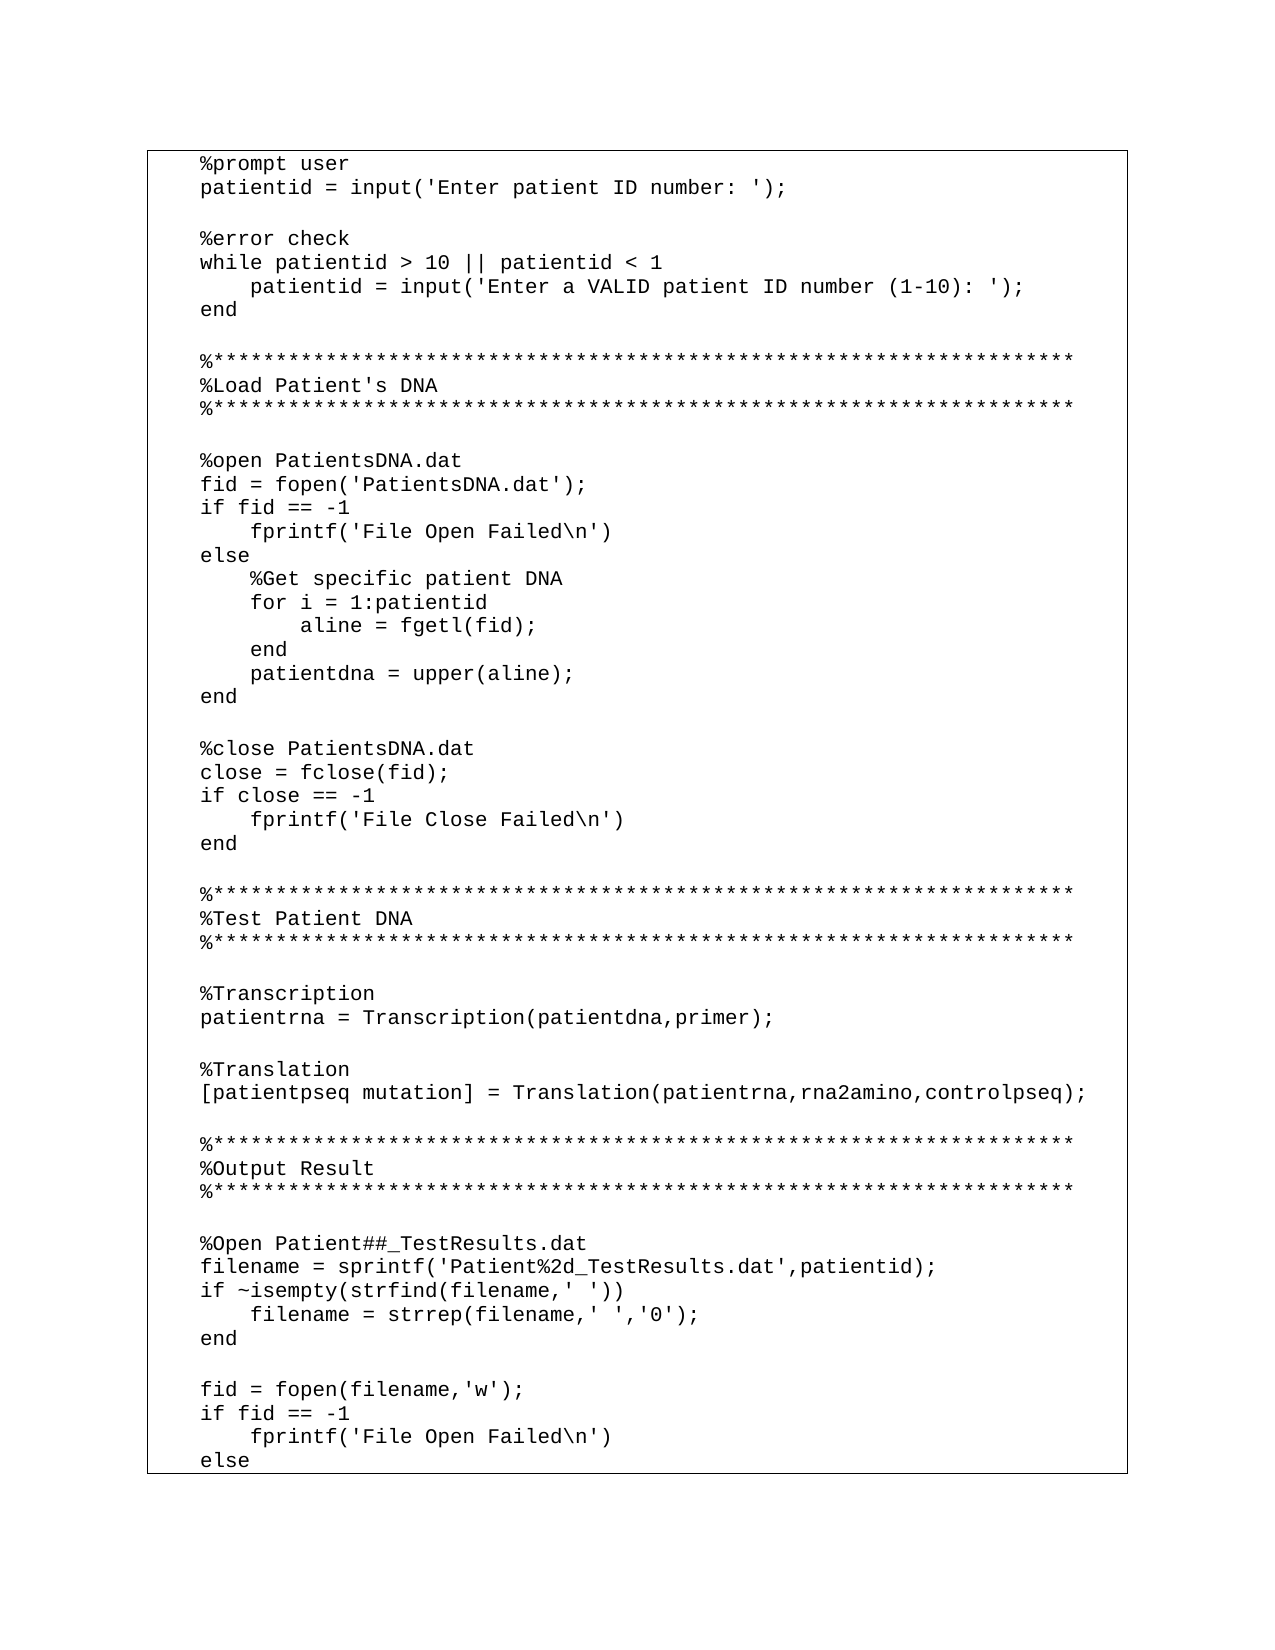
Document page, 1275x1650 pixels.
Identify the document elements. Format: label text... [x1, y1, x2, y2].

text if close == -1 [150, 785, 1125, 809]
text %error check [150, 228, 1125, 252]
text if fid == -1 [150, 497, 1125, 521]
text while patientid > 10 || patientid < 1 [150, 252, 1125, 276]
text %********************************************************************* [150, 1181, 1125, 1205]
text %Test Patient DNA [150, 908, 1125, 932]
text end [150, 299, 1125, 323]
text %prompt user [148, 151, 1127, 177]
text %Load Patient's DNA [150, 375, 1125, 398]
text %Translation [150, 1059, 1125, 1082]
text aline = fgetl(fid); [150, 616, 1125, 639]
text patientid = input('Enter a VALID patient ID number (1-10): '); [150, 276, 1125, 299]
text filename = strrep(filename,' ','0'); [150, 1304, 1125, 1327]
text if fid == -1 [150, 1403, 1125, 1426]
text %Get specific patient DNA [150, 568, 1125, 592]
text else [150, 1450, 1125, 1473]
text %Transcription [150, 983, 1125, 1007]
text %Open Patient##_TestResults.dat [150, 1233, 1125, 1257]
text %********************************************************************* [150, 932, 1125, 955]
text %open PatientsDNA.dat [150, 450, 1125, 474]
text %********************************************************************* [150, 1134, 1125, 1158]
text if ~isempty(strfind(filename,' ')) [150, 1280, 1125, 1304]
text else [150, 544, 1125, 568]
text patientdna = upper(aline); [150, 663, 1125, 686]
text fprintf('File Close Failed\n') [150, 809, 1125, 833]
text [patientpseq mutation] = Translation(patientrna,rna2amino,controlpseq); [150, 1082, 1125, 1106]
text %********************************************************************* [150, 884, 1125, 908]
text end [150, 833, 1125, 856]
text close = fclose(fid); [150, 762, 1125, 785]
text fid = fopen(filename,'w'); [150, 1379, 1125, 1403]
text patientid = input('Enter patient ID number: '); [150, 177, 1125, 200]
text end [150, 639, 1125, 663]
text %close PatientsDNA.dat [150, 738, 1125, 762]
text end [150, 1327, 1125, 1351]
text %Output Result [150, 1158, 1125, 1181]
text patientrna = Transcription(patientdna,primer); [150, 1007, 1125, 1031]
text %********************************************************************* [150, 398, 1125, 422]
text fprintf('File Open Failed\n') [150, 521, 1125, 544]
text end [150, 686, 1125, 710]
text fid = fopen('PatientsDNA.dat'); [150, 474, 1125, 497]
text filename = sprintf('Patient%2d_TestResults.dat',patientid); [150, 1257, 1125, 1280]
text %********************************************************************* [150, 351, 1125, 375]
text for i = 1:patientid [150, 592, 1125, 616]
text fprintf('File Open Failed\n') [150, 1426, 1125, 1450]
